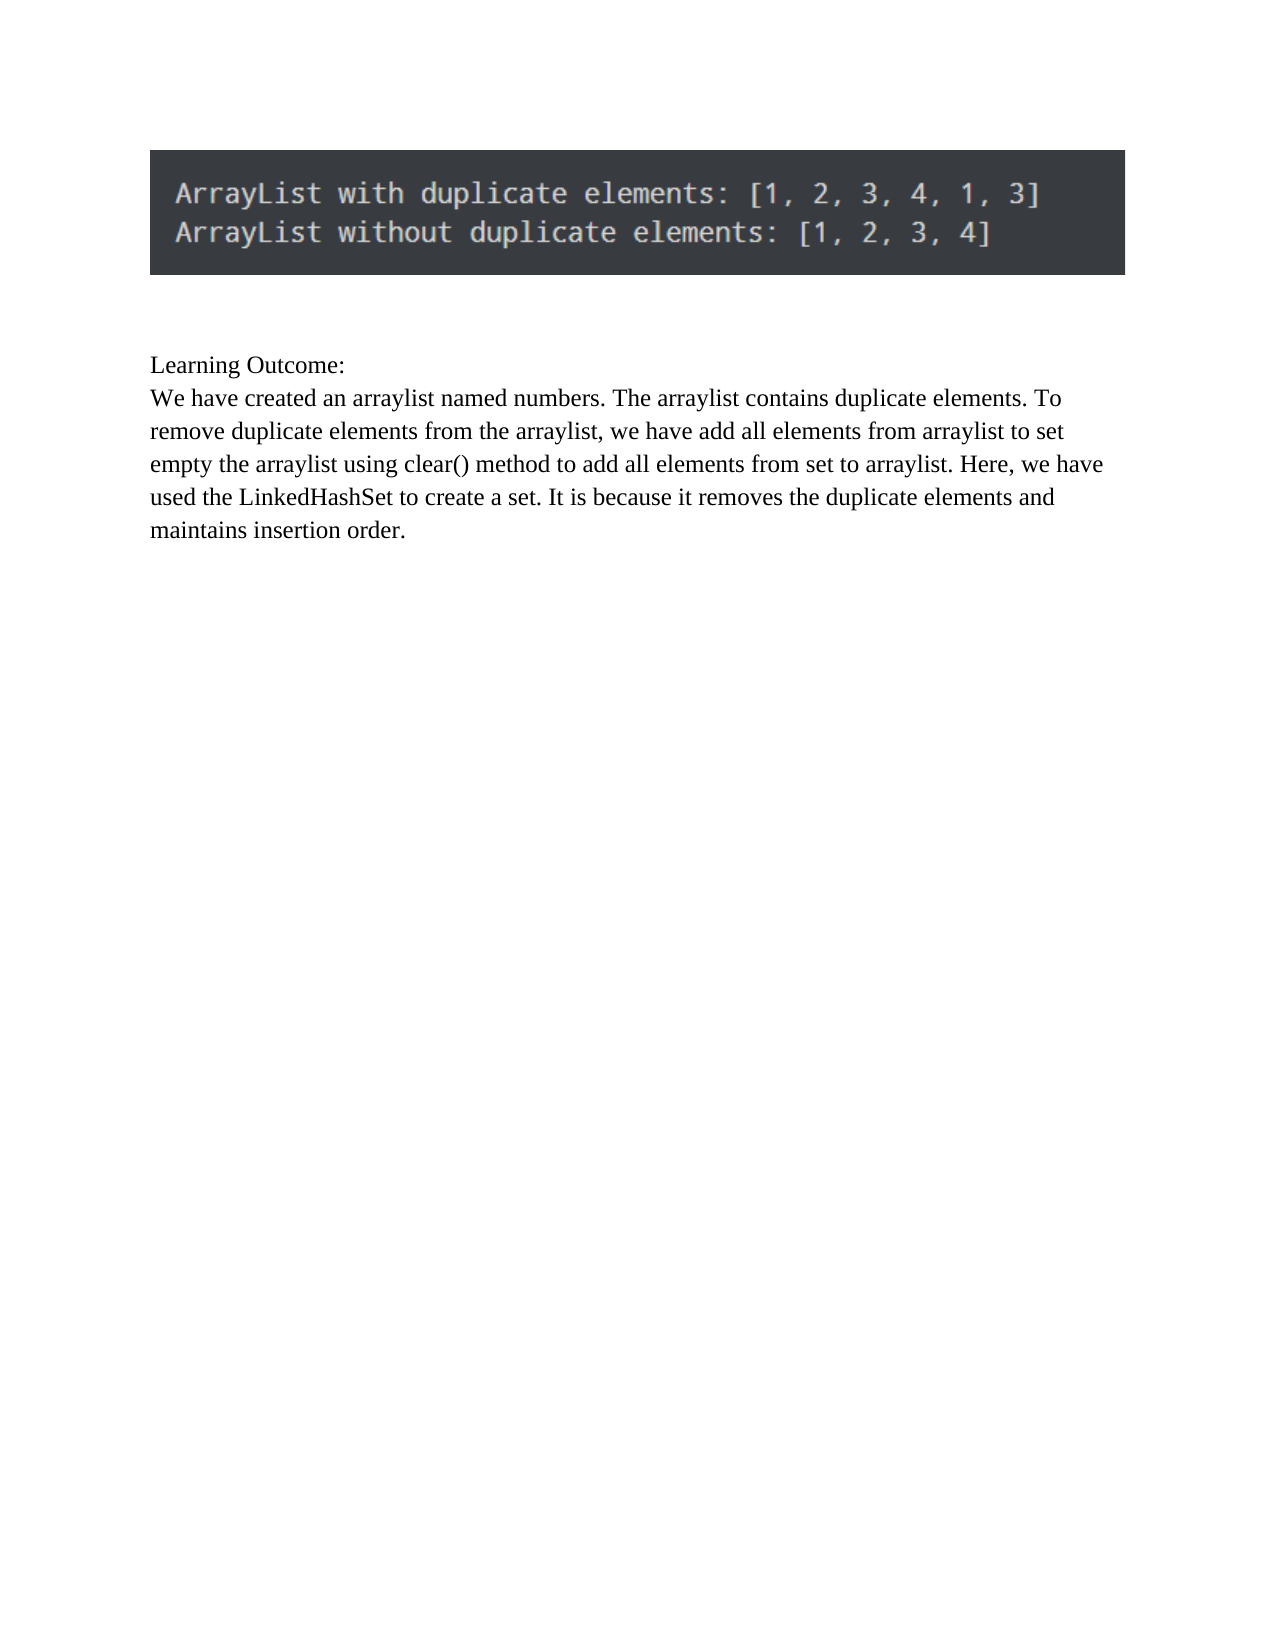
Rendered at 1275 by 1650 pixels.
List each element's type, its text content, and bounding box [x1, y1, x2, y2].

picture [150, 150, 1125, 275]
text empty the arraylist using clear() method to add all elements from set to arraylist. Here, we have used the LinkedHashSet to create a set. It is because it removes the duplicate elements and maintains insertion order. [150, 449, 1125, 544]
text Learning Outcome: [150, 350, 1125, 379]
text We have created an arraylist named numbers. The arraylist contains duplicate elements. To remove duplicate elements from the arraylist, we have add all elements from arraylist to set [150, 383, 1125, 445]
